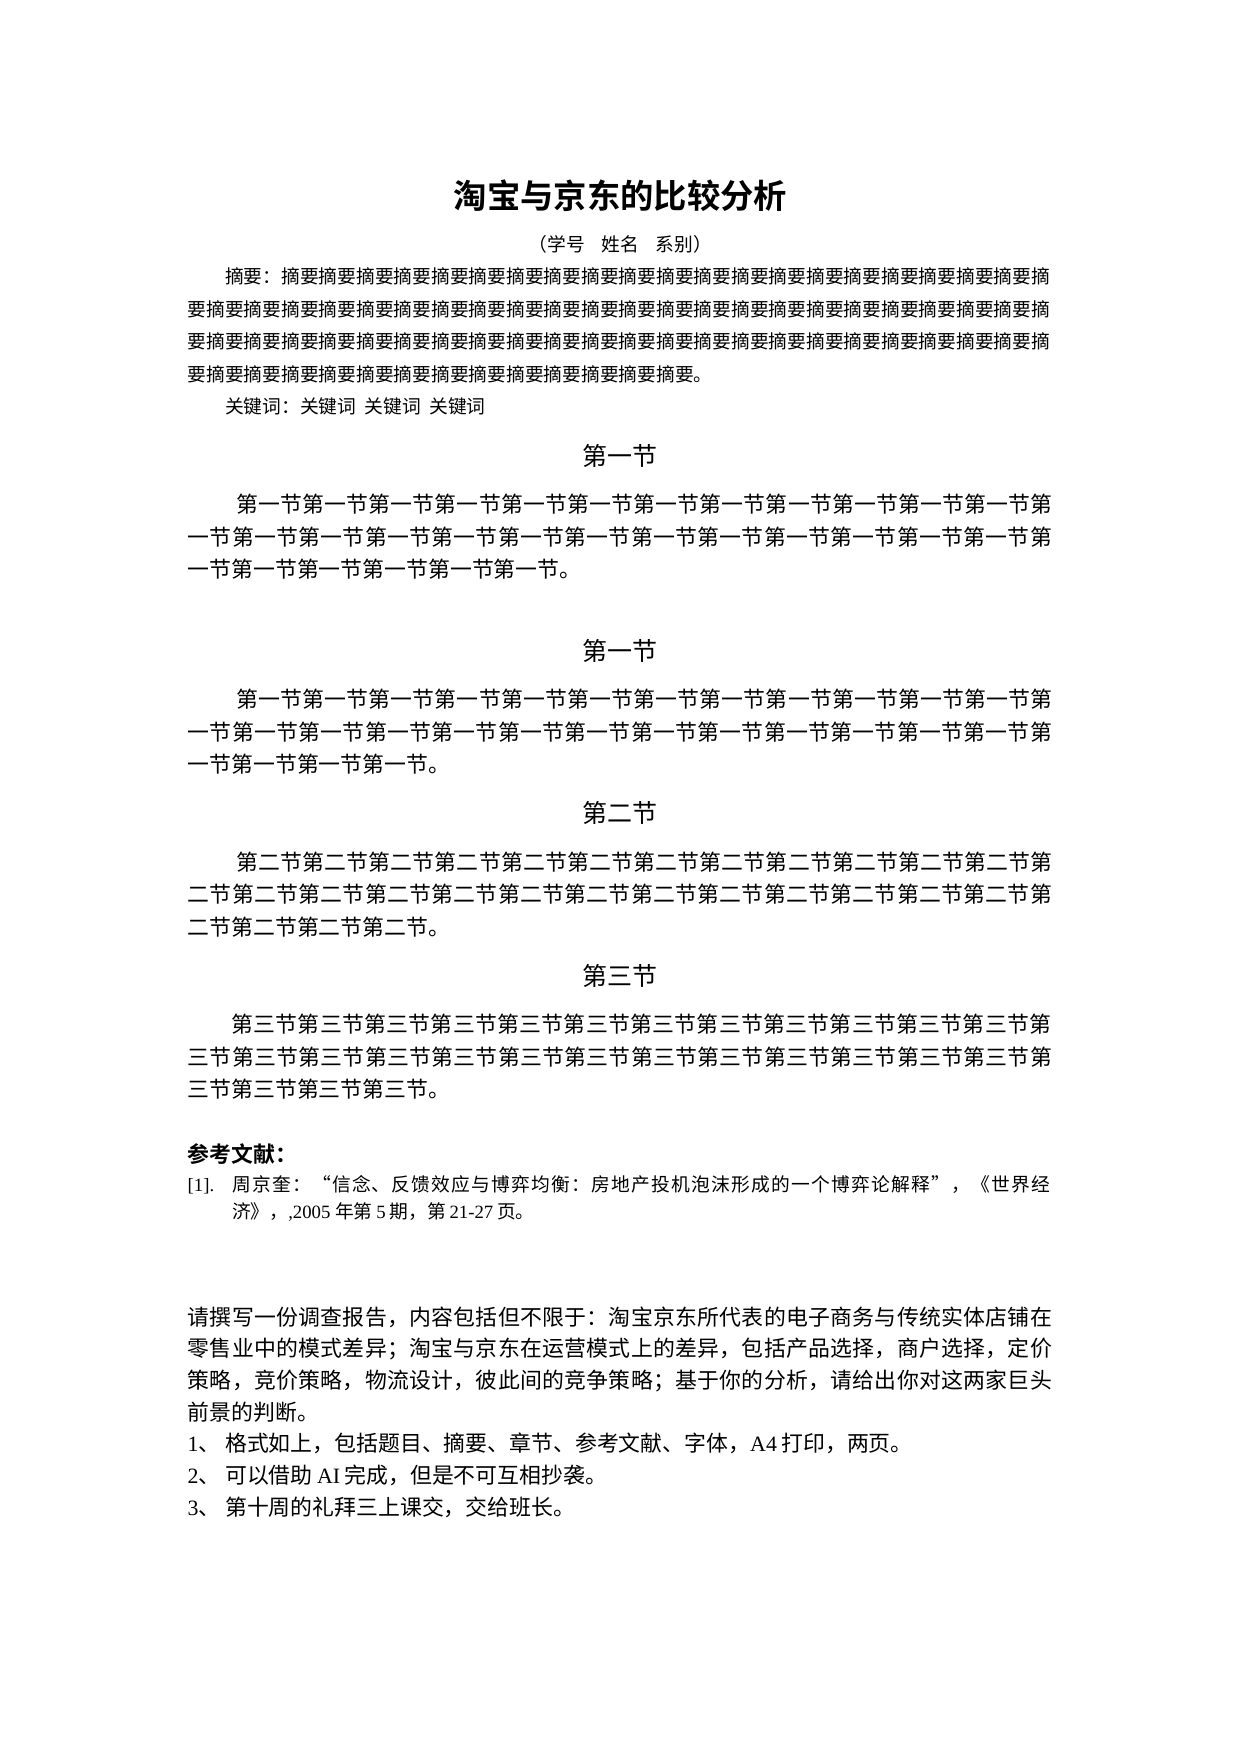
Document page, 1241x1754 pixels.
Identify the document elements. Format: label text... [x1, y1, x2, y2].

list 第十周的礼拜三上课交，交给班长。 [187, 1489, 1053, 1521]
text 第三节 [187, 942, 1053, 1007]
list 格式如上，包括题目、摘要、章节、参考文献、字体，A4打印，两页。 [187, 1426, 1053, 1458]
text （学号 姓名 系别） [187, 227, 1053, 259]
text 第一节第一节第一节第一节第一节第一节第一节第一节第一节第一节第一节第一节第一节第一节第一节第一节第一节第一节第一节第一节第一节第一节第一节第一节第一节第一节第一节第一节第一节。 [187, 682, 1053, 779]
text 第二节第二节第二节第二节第二节第二节第二节第二节第二节第二节第二节第二节第二节第二节第二节第二节第二节第二节第二节第二节第二节第二节第二节第二节第二节第二节第二节第二节第二节。 [187, 844, 1053, 942]
text 第一节 [187, 422, 1053, 487]
text 第一节 [187, 617, 1053, 682]
text 第三节第三节第三节第三节第三节第三节第三节第三节第三节第三节第三节第三节第三节第三节第三节第三节第三节第三节第三节第三节第三节第三节第三节第三节第三节第三节第三节第三节第三节。 [187, 1007, 1053, 1104]
text 第一节第一节第一节第一节第一节第一节第一节第一节第一节第一节第一节第一节第一节第一节第一节第一节第一节第一节第一节第一节第一节第一节第一节第一节第一节第一节第一节第一节第一节第一节第一节。 [187, 487, 1053, 584]
text 淘宝与京东的比较分析 [187, 162, 1053, 227]
text 参考文献： [187, 1137, 1053, 1169]
list 可以借助AI完成，但是不可互相抄袭。 [187, 1458, 1053, 1489]
text 关键词：关键词 关键词 关键词 [187, 389, 1053, 422]
text 第二节 [187, 779, 1053, 844]
list 周京奎：“信念、反馈效应与博弈均衡：房地产投机泡沫形成的一个博弈论解释”，《世界经济》，,2005 年第5期，第21-27页。 [187, 1169, 1053, 1224]
text 请撰写一份调查报告，内容包括但不限于：淘宝京东所代表的电子商务与传统实体店铺在零售业中的模式差异；淘宝与京东在运营模式上的差异，包括产品选择，商户选择，定价策略，竞价策略，物流设计，彼此间的竞争策略；基于你的分析，请给出你对这两家巨头前景的判断。 [187, 1299, 1053, 1426]
text 摘要：摘要摘要摘要摘要摘要摘要摘要摘要摘要摘要摘要摘要摘要摘要摘要摘要摘要摘要摘要摘要摘要摘要摘要摘要摘要摘要摘要摘要摘要摘要摘要摘要摘要摘要摘要摘要摘要摘要摘要摘要摘要摘要摘要摘要摘要摘要摘要摘要摘要摘要摘要摘要摘要摘要摘要摘要摘要摘要摘要摘要摘要摘要摘要摘要摘要摘要摘要摘要摘要摘要摘要摘要摘要摘要摘要摘要摘要摘要摘要摘要。 [187, 259, 1053, 389]
